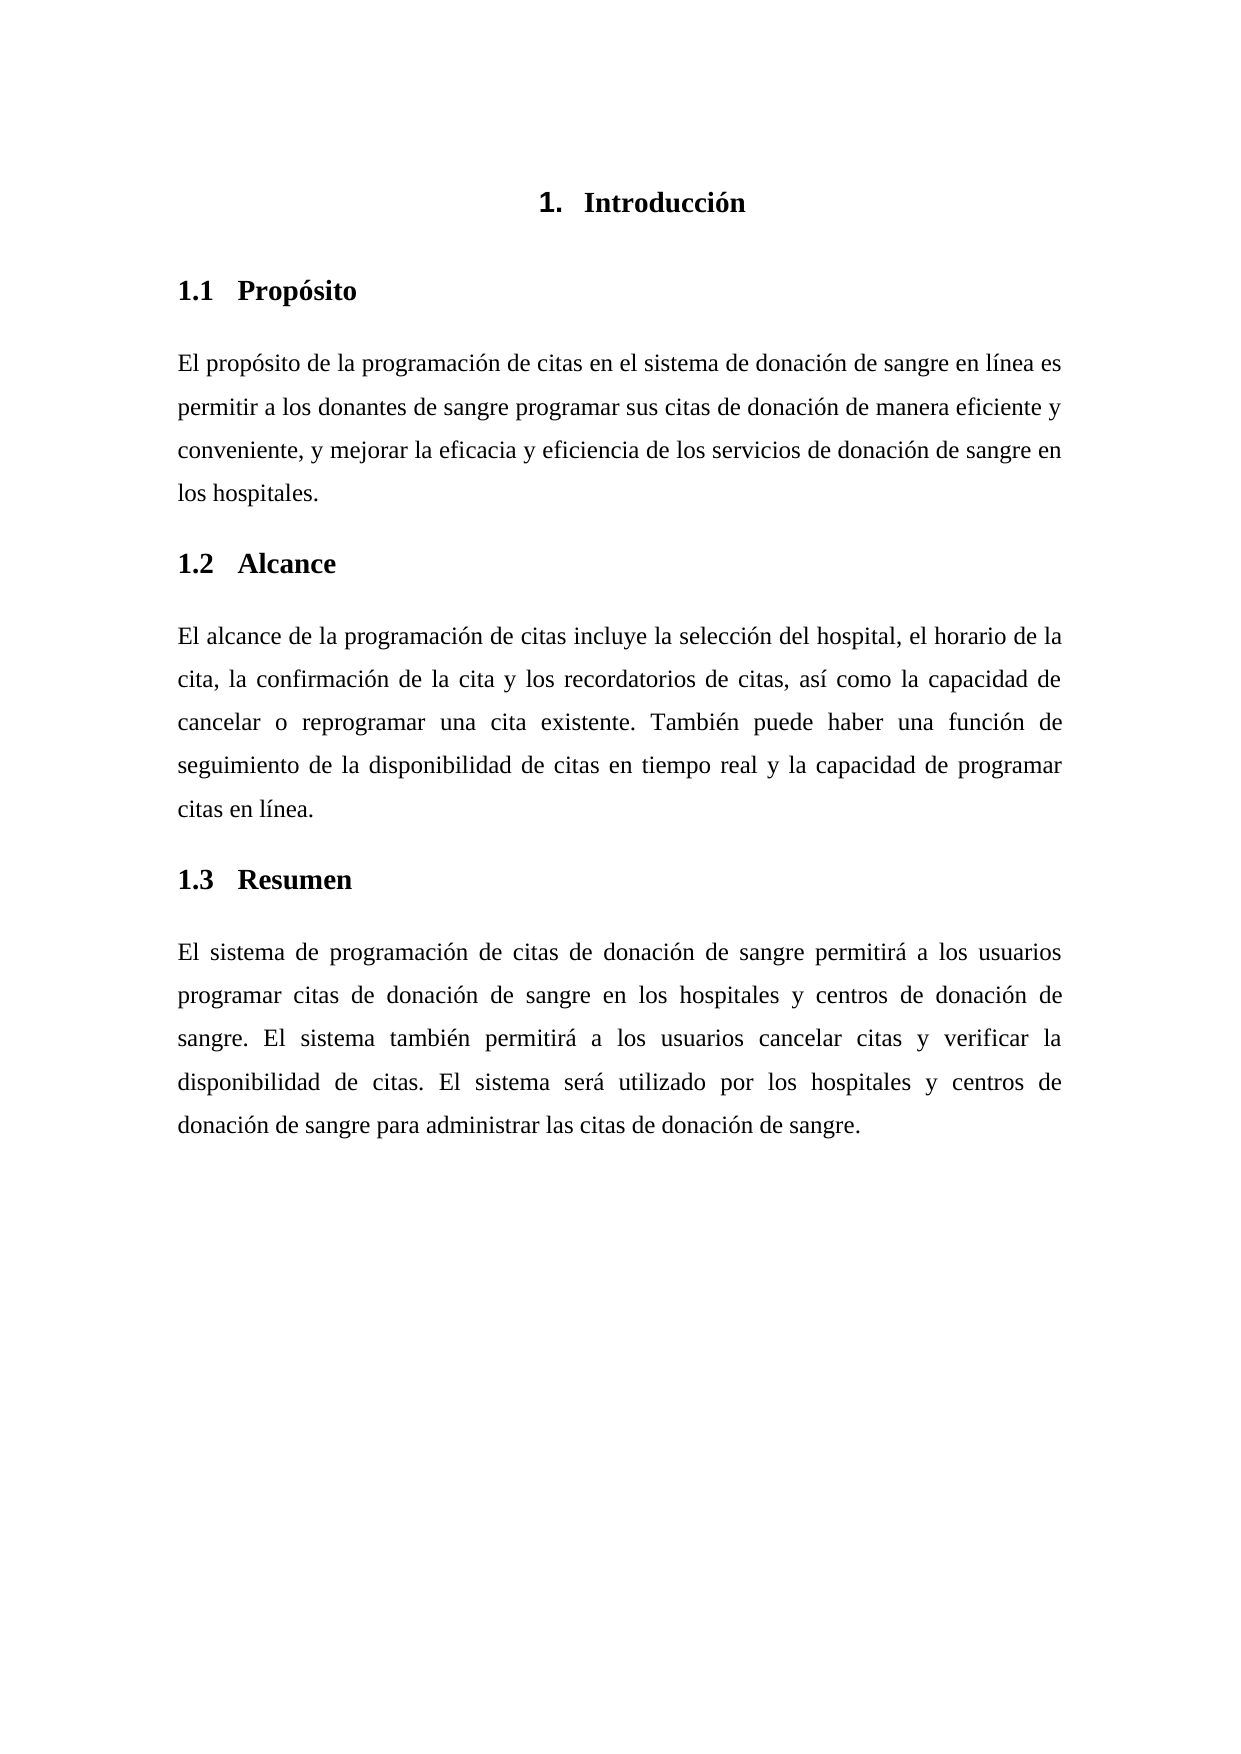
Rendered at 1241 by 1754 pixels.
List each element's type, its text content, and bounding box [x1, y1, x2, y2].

text El propósito de la programación de citas en el sistema de donación de sangre en línea es permitir a los donantes de sangre programar sus citas de donación de manera eficiente y conveniente, y mejorar la eficacia y eficiencia de los servicios de donación de sangre en los hospitales. [177, 348, 1063, 507]
subtitle Resumen [177, 862, 1063, 895]
subtitle Alcance [177, 546, 1063, 579]
text El sistema de programación de citas de donación de sangre permitirá a los usuarios programar citas de donación de sangre en los hospitales y centros de donación de sangre. El sistema también permitirá a los usuarios cancelar citas y verificar la disponibilidad de citas. El sistema será utilizado por los hospitales y centros de donación de sangre para administrar las citas de donación de sangre. [177, 937, 1063, 1138]
subtitle Propósito [177, 273, 1063, 307]
text El alcance de la programación de citas incluye la selección del hospital, el horario de la cita, la confirmación de la cita y los recordatorios de citas, así como la capacidad de cancelar o reprogramar una cita existente. También puede haber una función de seguimiento de la disponibilidad de citas en tiempo real y la capacidad de programar citas en línea. [177, 621, 1063, 822]
subtitle Introducción [222, 185, 1063, 219]
